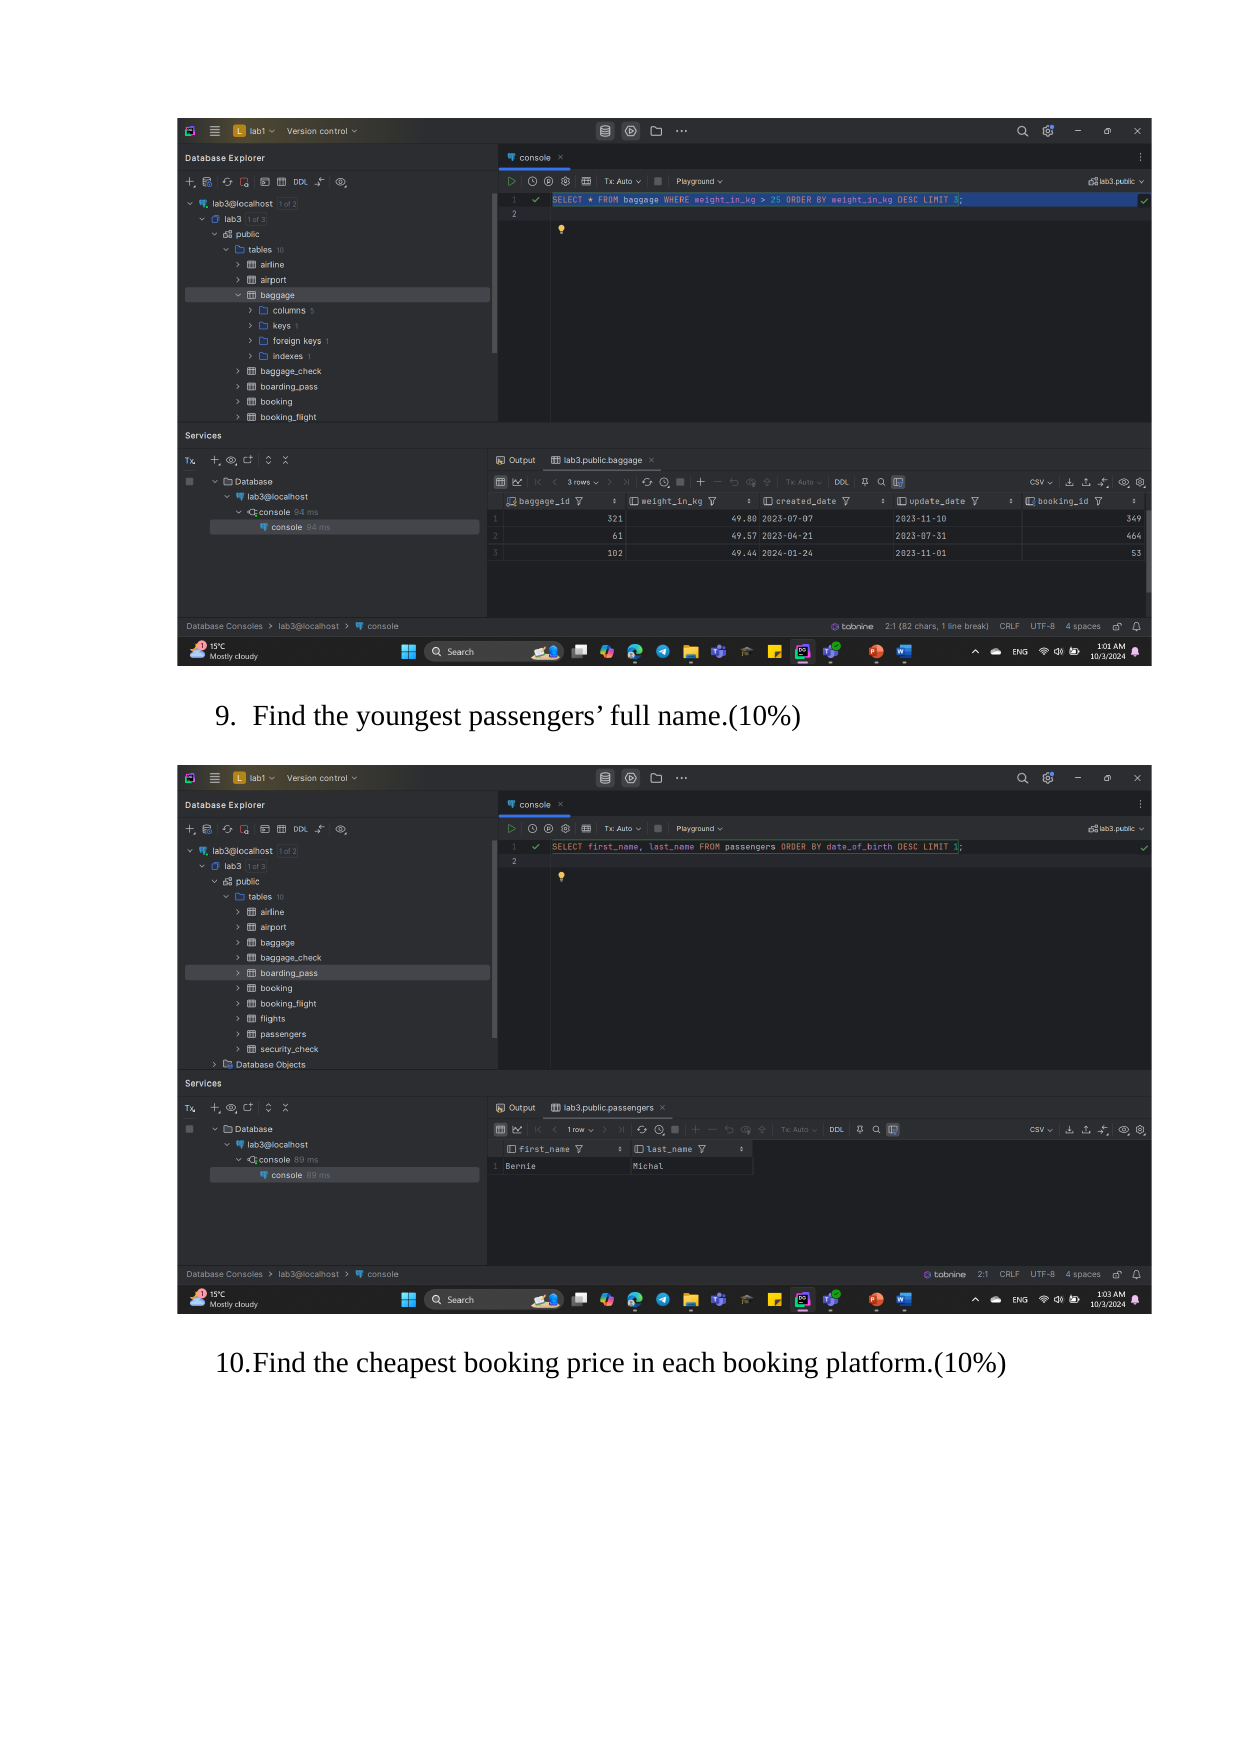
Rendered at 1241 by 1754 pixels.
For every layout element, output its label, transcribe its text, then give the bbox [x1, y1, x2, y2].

list Find the youngest passengers’ full name.(10%) [215, 698, 1152, 732]
picture [177, 765, 1152, 1314]
list Find the cheapest booking price in each booking platform.(10%) [215, 1346, 1152, 1379]
picture [177, 118, 1152, 666]
